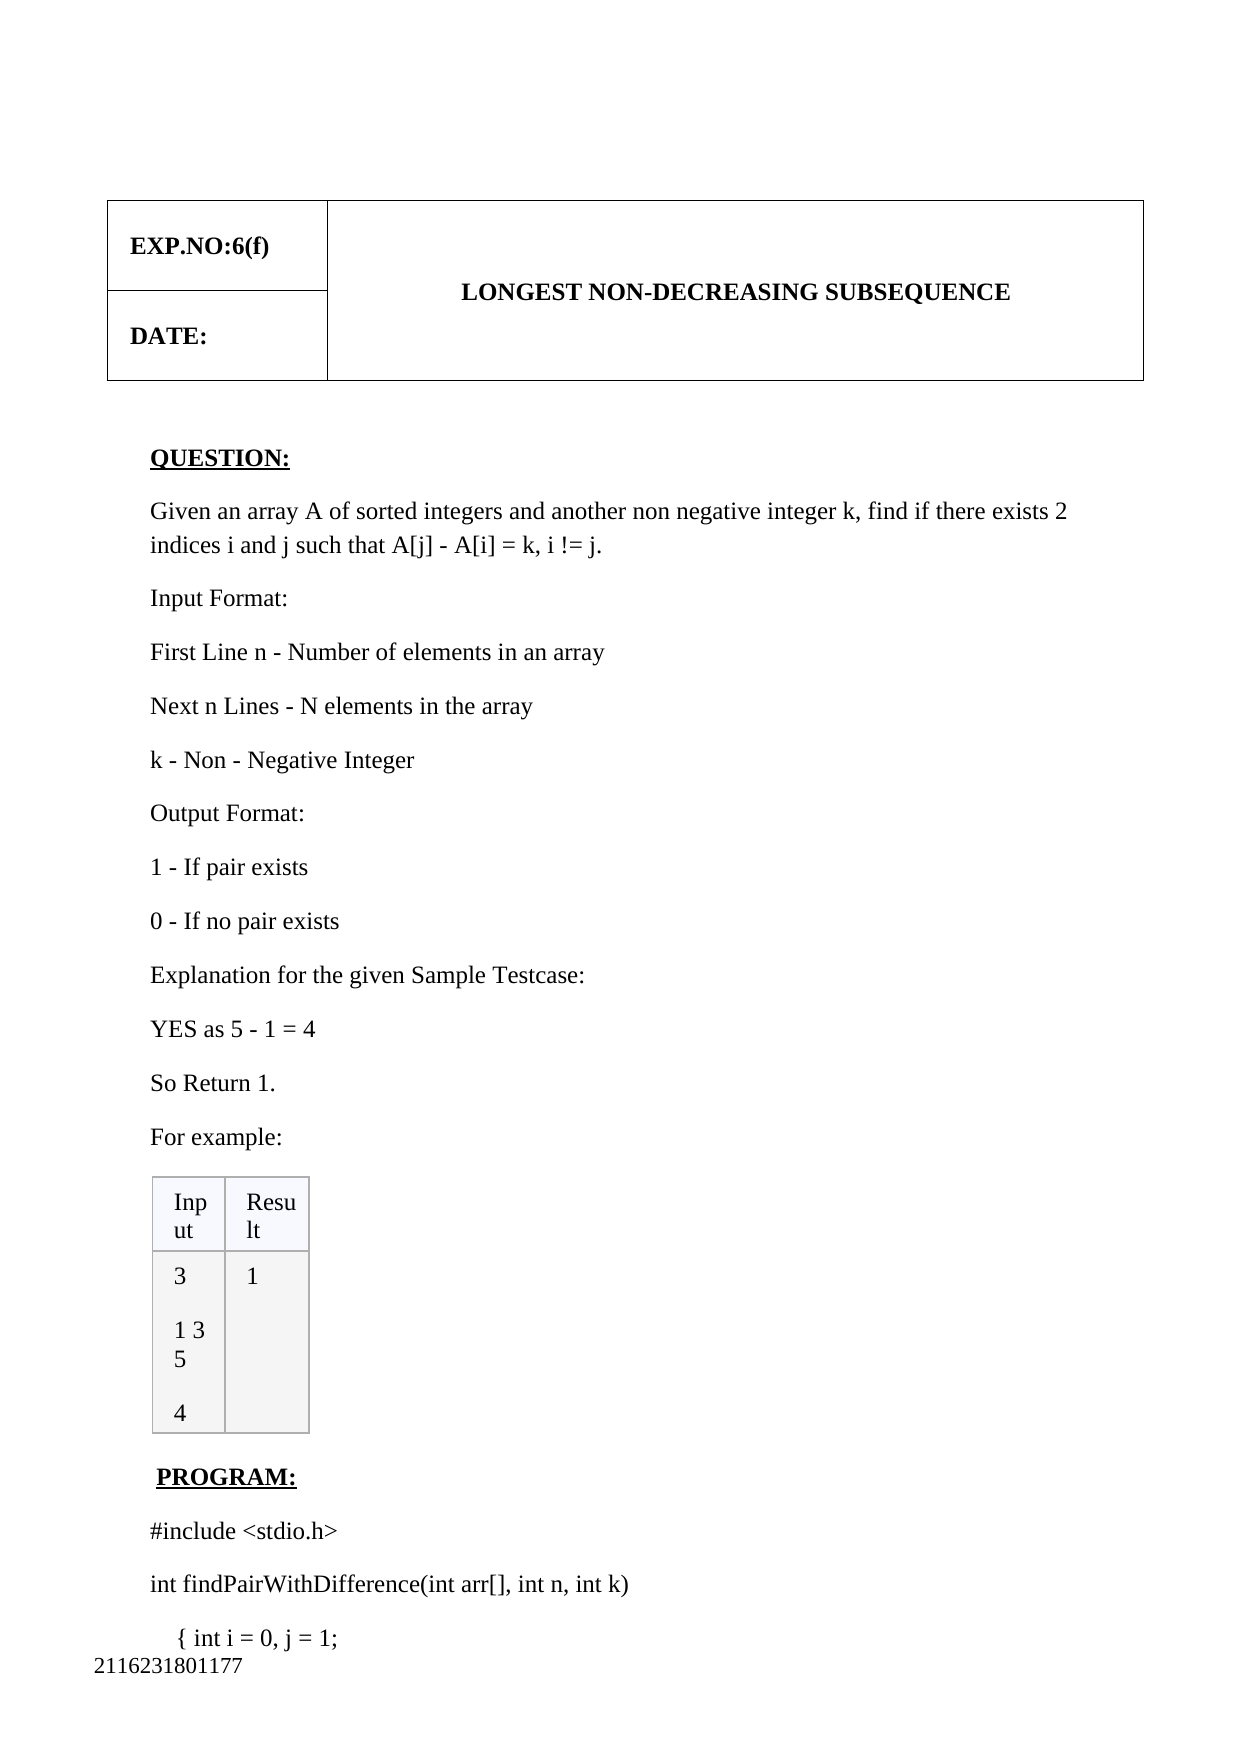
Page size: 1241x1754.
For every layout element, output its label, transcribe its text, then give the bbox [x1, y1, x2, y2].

text QUESTION: [150, 443, 1155, 472]
text int findPairWithDifference(int arr[], int n, int k) { int i = 0, j = 1; [150, 1569, 668, 1652]
text Input Format: [150, 583, 1155, 612]
table_header LONGEST NON-DECREASING SUBSEQUENCE [328, 201, 1143, 380]
text Given an array A of sorted integers and another non negative integer k, find if there exists 2 indices i and j such that A[j] - A[i] = k, i != j. [150, 496, 1077, 558]
text First Line n - Number of elements in an array Next n Lines - N elements in the array [150, 637, 647, 719]
table_header EXP.NO:6(f) [108, 201, 327, 290]
text k - Non - Negative Integer Output Format: [150, 745, 476, 827]
table_header Input [153, 1178, 224, 1250]
text 0 - If no pair exists [150, 906, 1155, 935]
table_cell DATE: [108, 291, 327, 380]
text So Return 1. For example: [150, 1068, 283, 1151]
text 1 - If pair exists [150, 852, 1155, 881]
table_cell 1 [226, 1252, 308, 1432]
text PROGRAM: [94, 1462, 1155, 1491]
text #include <stdio.h> [150, 1516, 1155, 1545]
table_cell 3 1 3 5 4 [153, 1252, 224, 1432]
table_header Result [226, 1178, 308, 1250]
text Explanation for the given Sample Testcase: YES as 5 - 1 = 4 [150, 960, 593, 1043]
